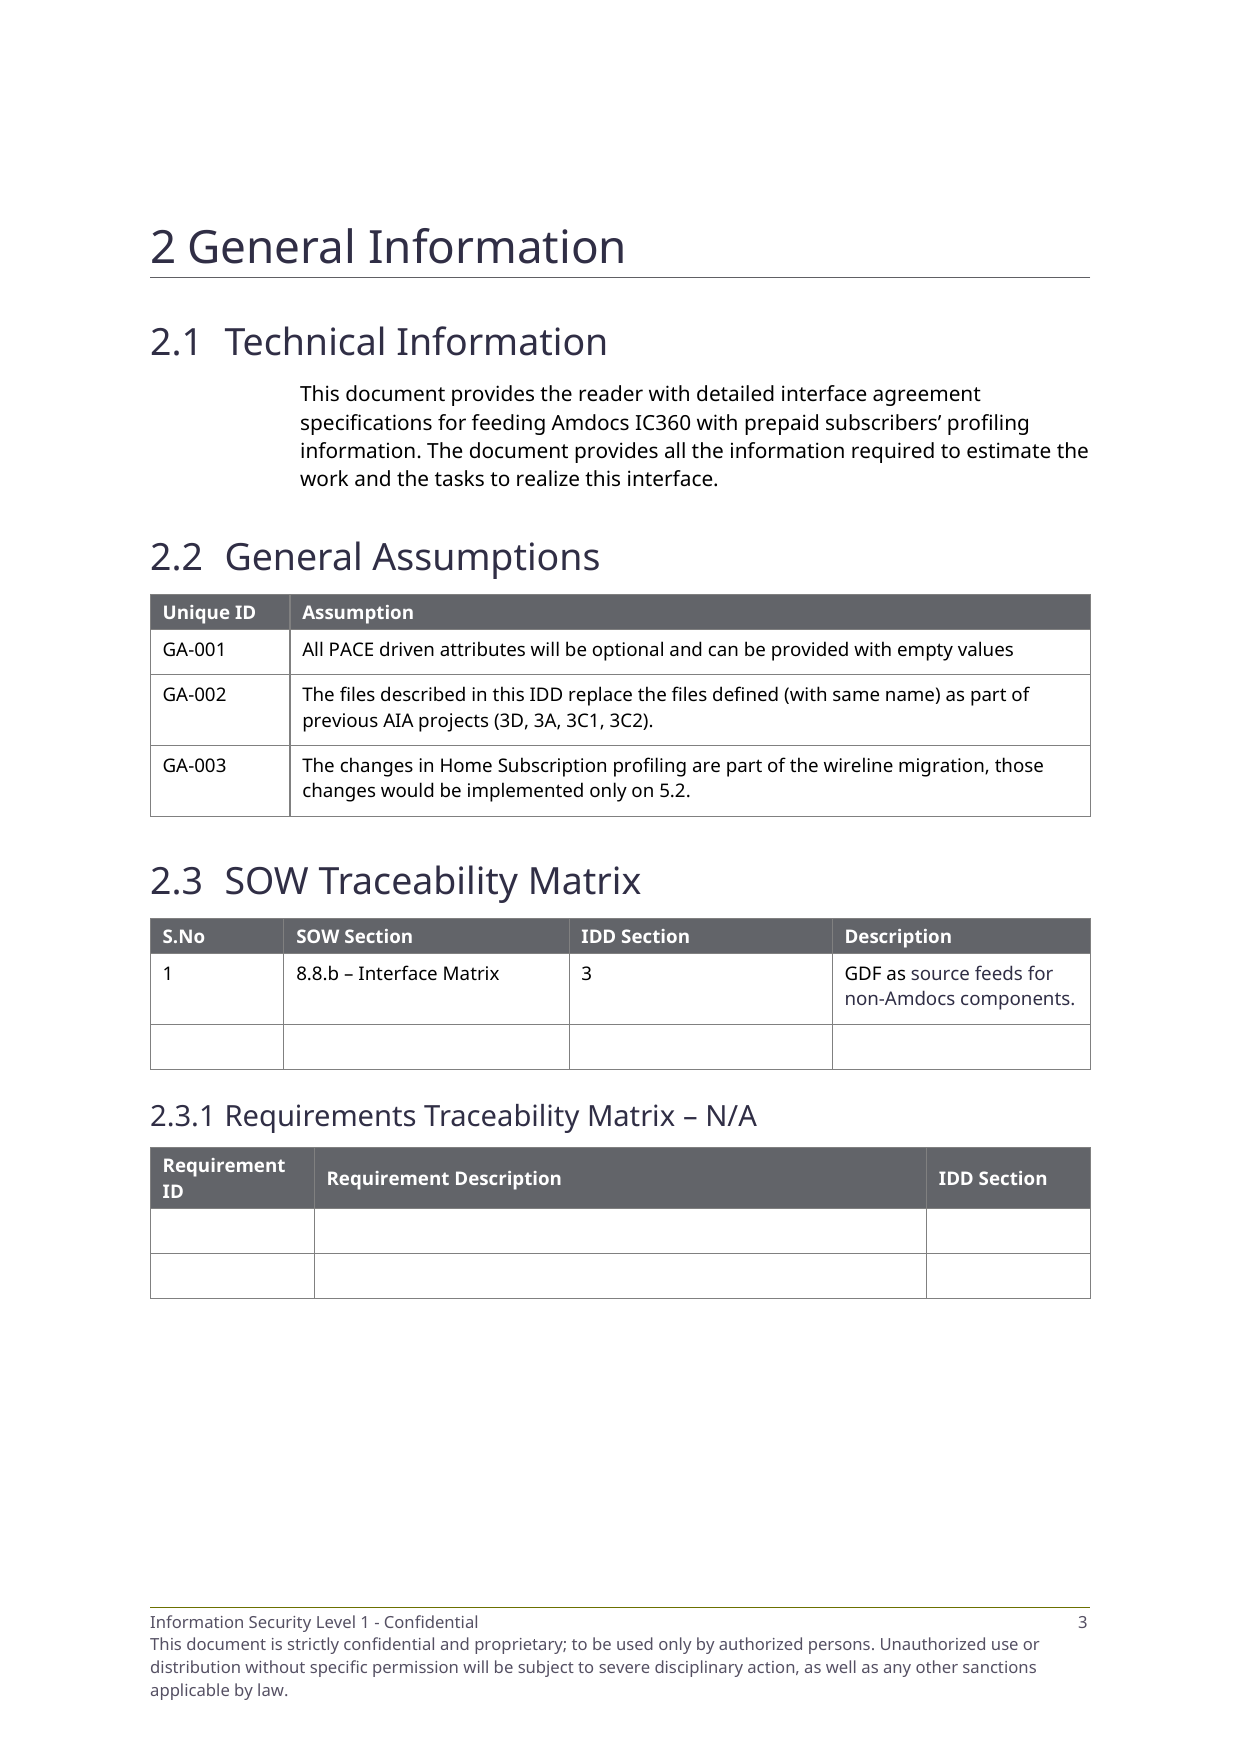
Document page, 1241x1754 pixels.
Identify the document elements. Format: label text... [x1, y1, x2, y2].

subtitle SOW Traceability Matrix [150, 854, 1090, 905]
table_cell [927, 1209, 1090, 1253]
table_cell [151, 1025, 283, 1069]
table_cell GDF as source feeds for non-Amdocs components. [833, 954, 1090, 1024]
table_header IDD Section [570, 919, 832, 953]
subtitle General Information [150, 215, 1090, 277]
table_cell [927, 1254, 1090, 1298]
table_header Assumption [291, 595, 1090, 629]
table_cell GA-003 [151, 746, 289, 816]
subtitle General Assumptions [150, 530, 1090, 581]
table_header Unique ID [151, 595, 289, 629]
table_cell The changes in Home Subscription profiling are part of the wireline migration, those changes would be implemented only on 5.2. [291, 746, 1090, 816]
table_cell [151, 1209, 314, 1253]
table_cell 1 [151, 954, 283, 1024]
table_cell 8.8.b – Interface Matrix [284, 954, 569, 1024]
table_cell [151, 1254, 314, 1298]
table_header IDD Section [927, 1148, 1090, 1208]
subtitle Technical Information [150, 316, 1090, 367]
text This document provides the reader with detailed interface agreement specifications for feeding Amdocs IC360 with prepaid subscribers’ profiling information. The document provides all the information required to estimate the work and the tasks to realize this interface. [300, 379, 1090, 493]
table_cell GA-001 [151, 630, 289, 674]
table_cell [284, 1025, 569, 1069]
table_cell [315, 1254, 926, 1298]
table_header S.No [151, 919, 283, 953]
table_cell [315, 1209, 926, 1253]
table_cell [833, 1025, 1090, 1069]
table_cell GA-002 [151, 675, 289, 745]
table_cell [570, 1025, 832, 1069]
subtitle Requirements Traceability Matrix – N/A [150, 1095, 1090, 1135]
table_cell The files described in this IDD replace the files defined (with same name) as part of previous AIA projects (3D, 3A, 3C1, 3C2). [291, 675, 1090, 745]
table_header Description [833, 919, 1090, 953]
table_cell 3 [570, 954, 832, 1024]
table_header SOW Section [284, 919, 569, 953]
table_header Requirement Description [315, 1148, 926, 1208]
table_header Requirement ID [151, 1148, 314, 1208]
table_cell All PACE driven attributes will be optional and can be provided with empty values [291, 630, 1090, 674]
